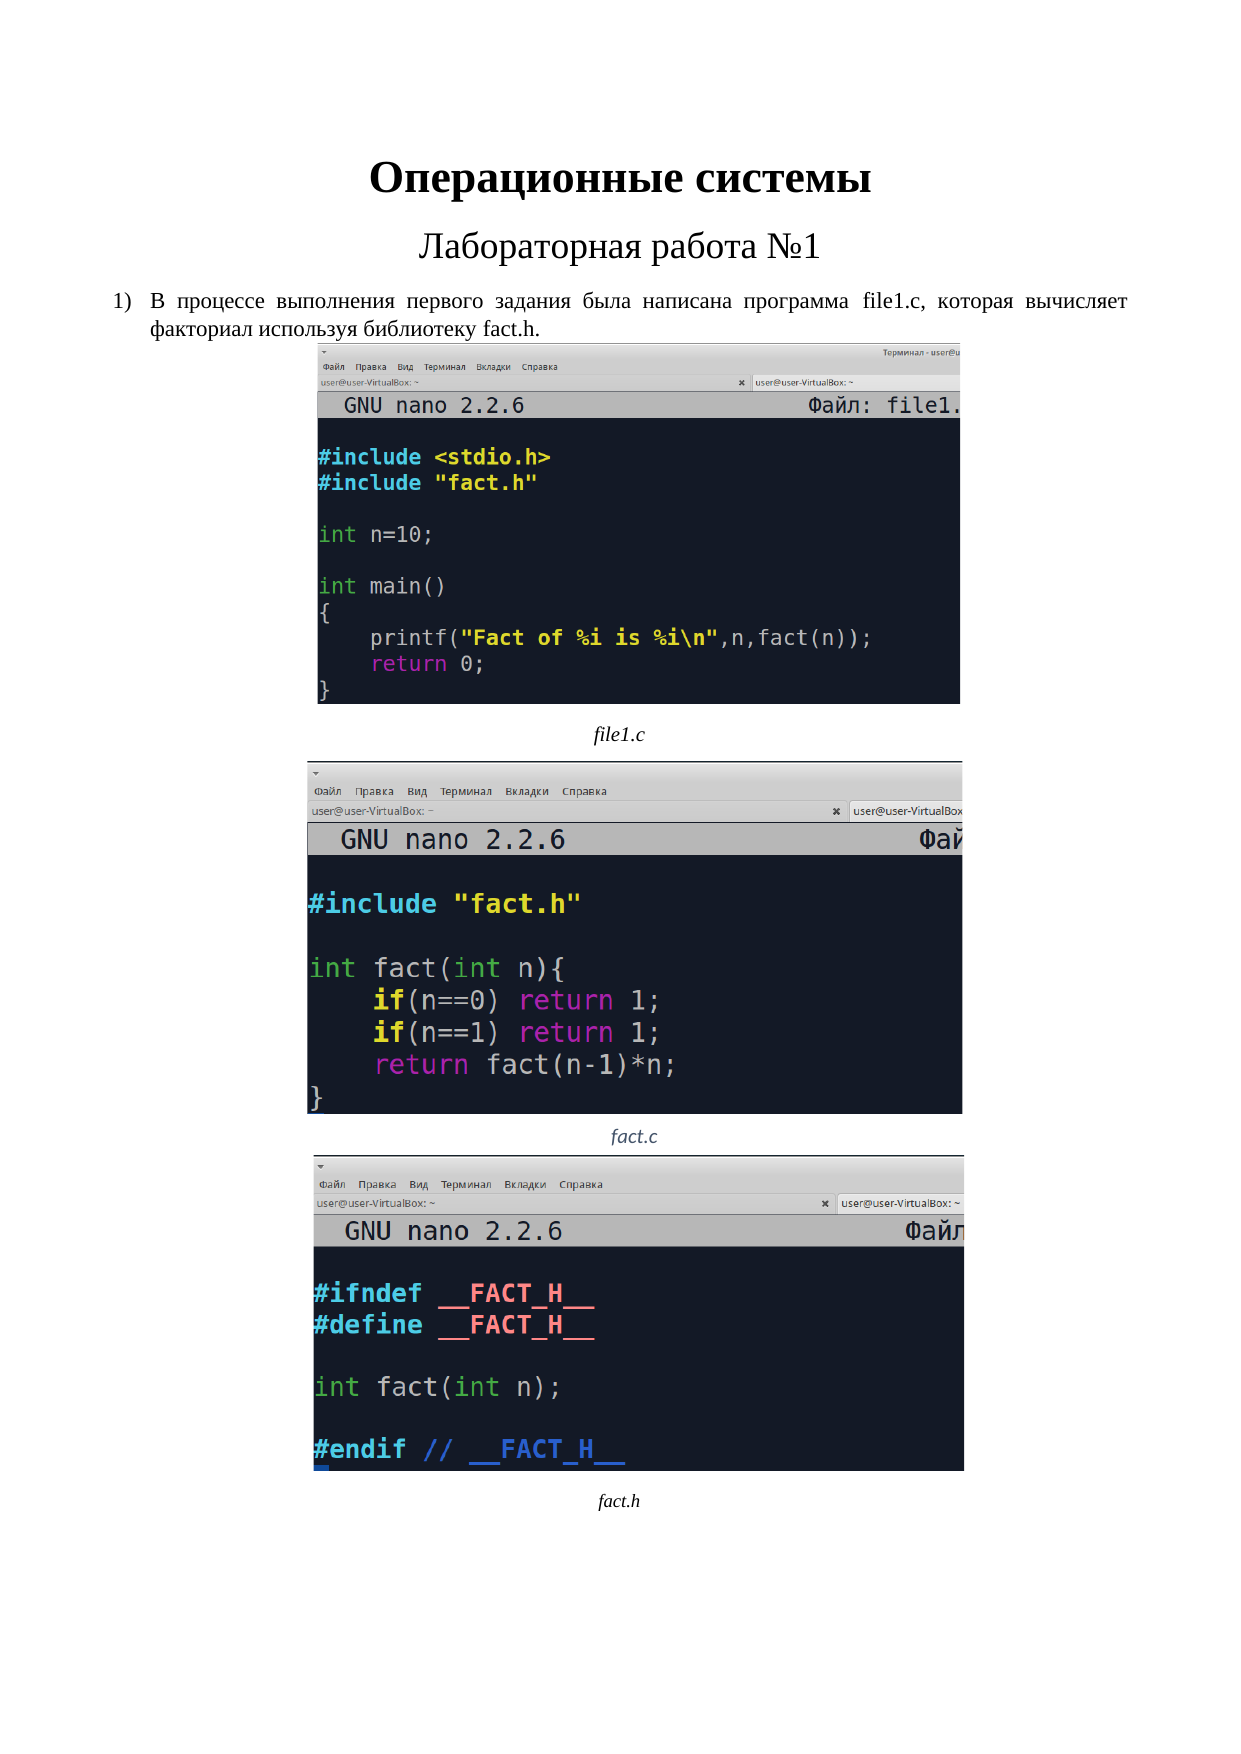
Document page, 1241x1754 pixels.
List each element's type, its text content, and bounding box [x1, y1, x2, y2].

text Операционные системы [112, 150, 1128, 203]
picture [313, 1155, 965, 1471]
text Лабораторная работа №1 [112, 223, 1128, 267]
picture [307, 761, 963, 1114]
text file1.c [112, 722, 1128, 746]
picture [317, 343, 961, 704]
text fact.h [112, 1489, 1128, 1511]
list В процессе выполнения первого задания была написана программа file1.с, которая вычисляет факториал используя библиотеку fact.h. [112, 287, 1128, 342]
